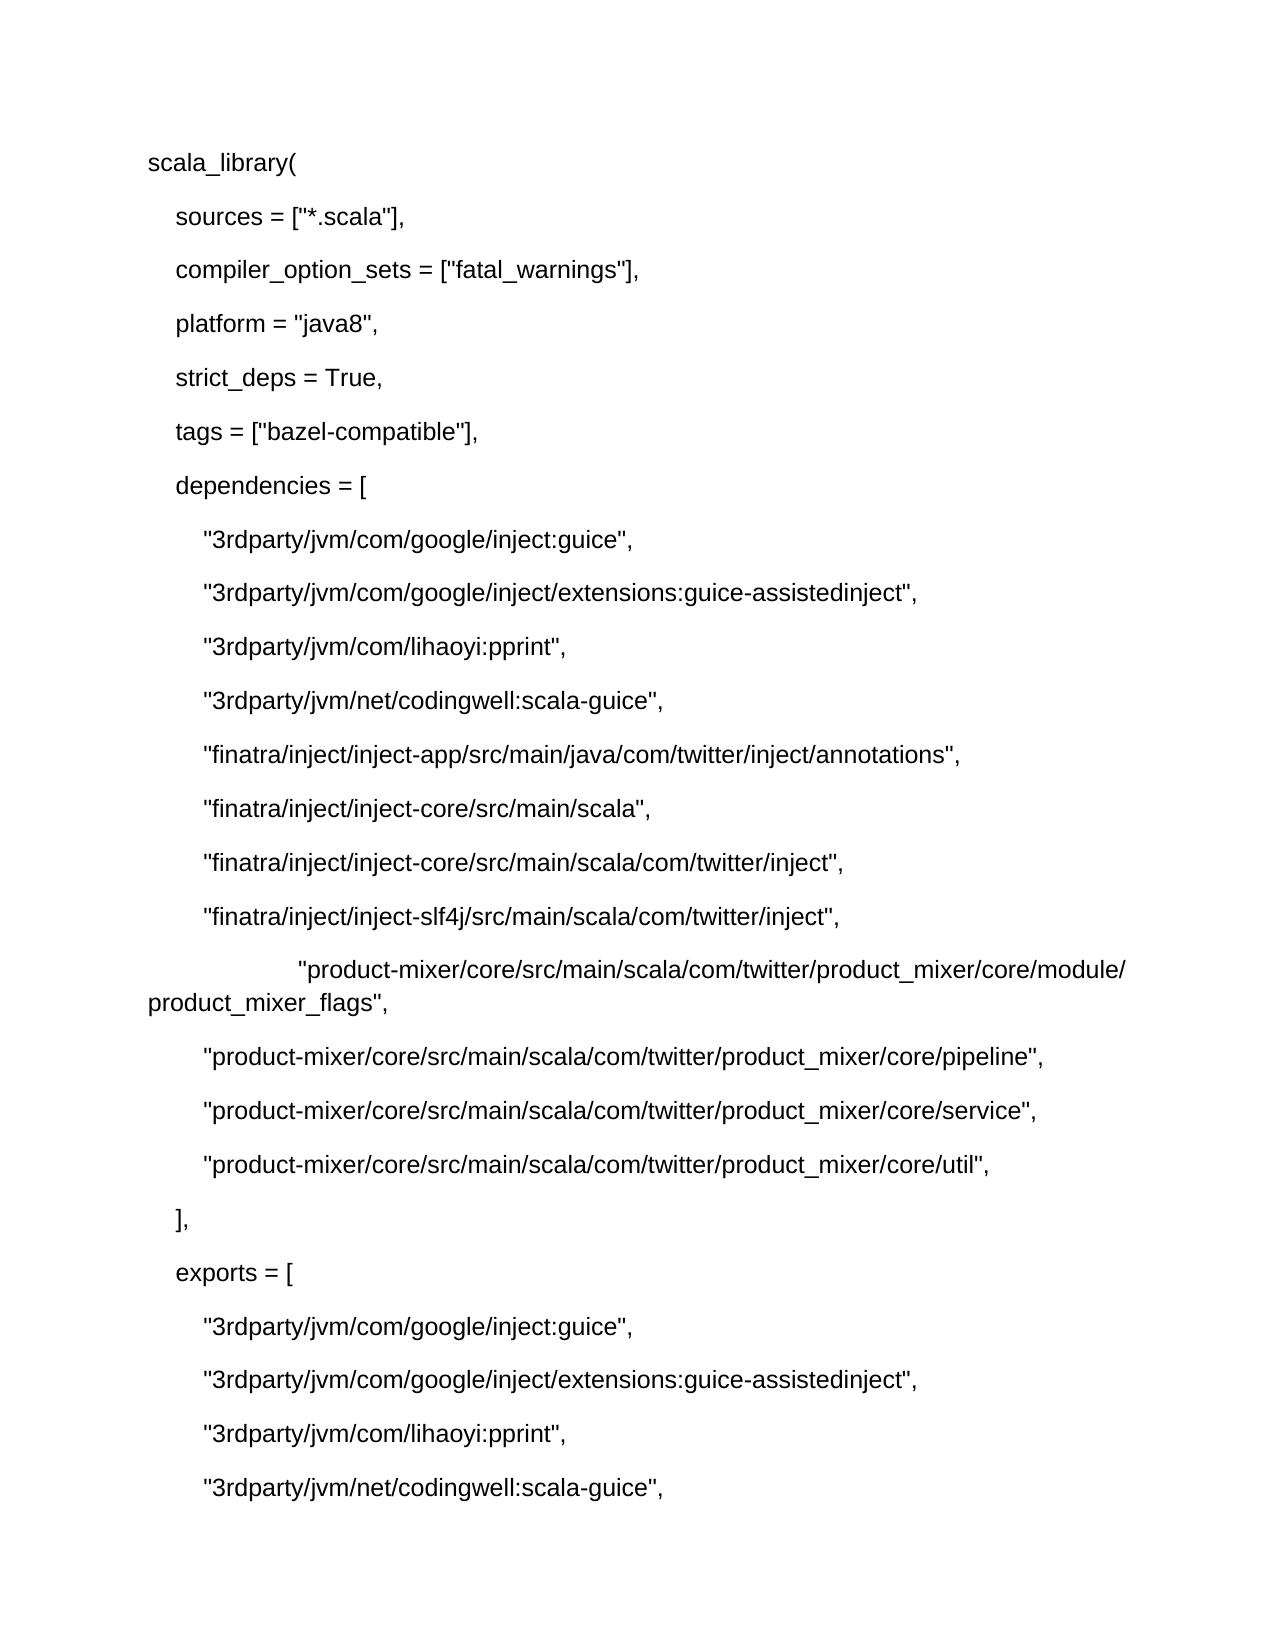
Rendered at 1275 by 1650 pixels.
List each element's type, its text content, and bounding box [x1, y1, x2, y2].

text ], [148, 1204, 1127, 1233]
text tags = ["bazel-compatible"], [148, 417, 1127, 446]
text "3rdparty/jvm/net/codingwell:scala-guice", [148, 686, 1127, 715]
text compiler_option_sets = ["fatal_warnings"], [148, 255, 1127, 284]
text strict_deps = True, [148, 363, 1127, 392]
text "3rdparty/jvm/net/codingwell:scala-guice", [148, 1473, 1127, 1502]
text "product-mixer/core/src/main/scala/com/twitter/product_mixer/core/service", [148, 1096, 1127, 1125]
text "finatra/inject/inject-core/src/main/scala", [148, 794, 1127, 823]
text "3rdparty/jvm/com/google/inject:guice", [148, 524, 1127, 553]
text "3rdparty/jvm/com/google/inject:guice", [148, 1312, 1127, 1340]
text "product-mixer/core/src/main/scala/com/twitter/product_mixer/core/pipeline", [148, 1042, 1127, 1071]
text "3rdparty/jvm/com/google/inject/extensions:guice-assistedinject", [148, 1365, 1127, 1394]
text "finatra/inject/inject-slf4j/src/main/scala/com/twitter/inject", [148, 902, 1127, 930]
text sources = ["*.scala"], [148, 201, 1127, 230]
text dependencies = [ [148, 471, 1127, 499]
text "3rdparty/jvm/com/lihaoyi:pprint", [148, 632, 1127, 661]
text platform = "java8", [148, 309, 1127, 338]
text "product-mixer/core/src/main/scala/com/twitter/product_mixer/core/util", [148, 1150, 1127, 1179]
text exports = [ [148, 1258, 1127, 1286]
text "product-mixer/core/src/main/scala/com/twitter/product_mixer/core/module/product_mixer_flags", [148, 955, 1127, 1017]
text "finatra/inject/inject-core/src/main/scala/com/twitter/inject", [148, 848, 1127, 876]
text "3rdparty/jvm/com/google/inject/extensions:guice-assistedinject", [148, 578, 1127, 607]
text "3rdparty/jvm/com/lihaoyi:pprint", [148, 1419, 1127, 1448]
text "finatra/inject/inject-app/src/main/java/com/twitter/inject/annotations", [148, 740, 1127, 769]
text scala_library( [148, 148, 1127, 176]
